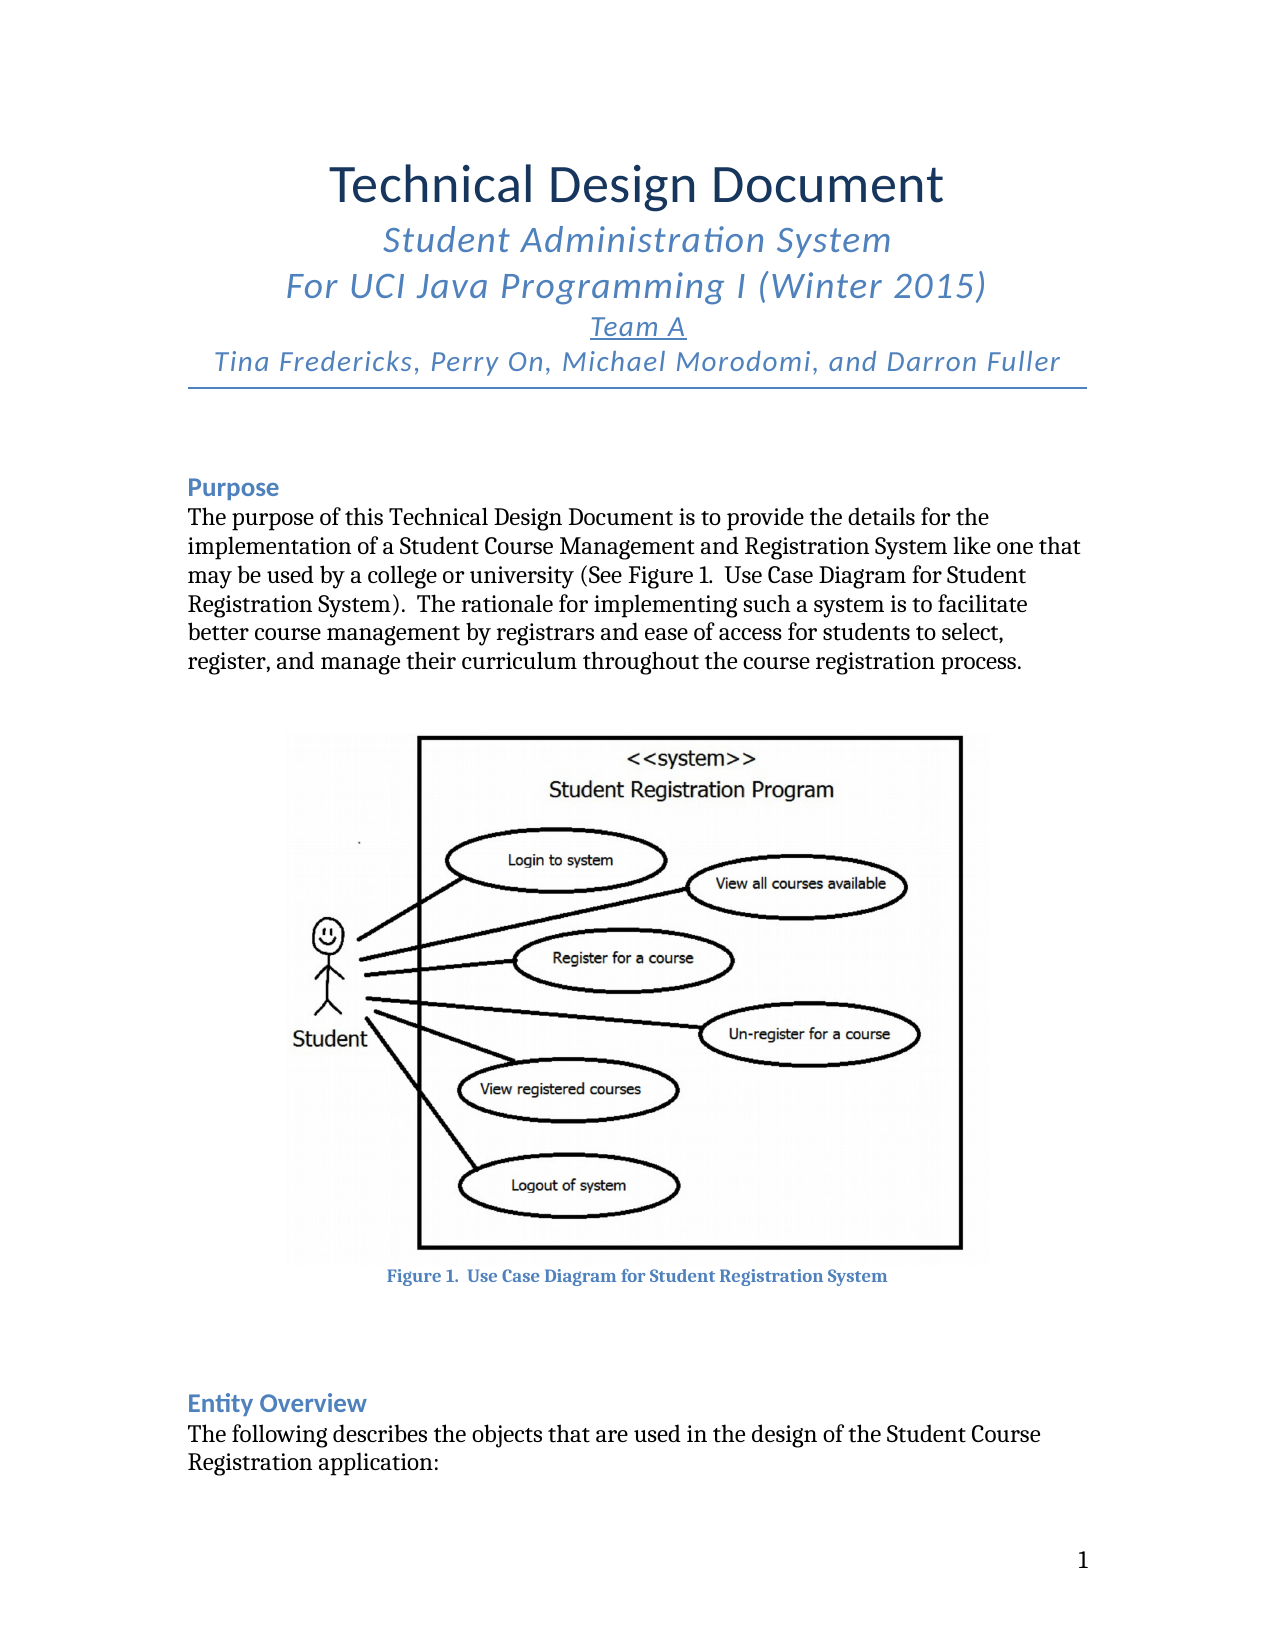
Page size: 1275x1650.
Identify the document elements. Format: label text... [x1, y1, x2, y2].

text The purpose of this Technical Design Document is to provide the details for the implementation of a Student Course Management and Registration System like one that may be used by a college or university (See Figure 1. Use Case Diagram for Student Registration System). The rationale for implementing such a system is to facilitate better course management by registrars and ease of access for students to select, register, and manage their curriculum throughout the course registration process. [187, 503, 1087, 676]
title Tina Fredericks, Perry On, Michael Morodomi, and Darron Fuller [187, 343, 1087, 389]
title Technical Design Document Student Administration System [187, 150, 1087, 262]
picture [285, 733, 990, 1266]
title For UCI Java Programming I (Winter 2015) Team A [187, 262, 1087, 343]
subtitle Entity Overview [187, 1387, 1087, 1419]
subtitle Purpose [187, 470, 1087, 503]
text The following describes the objects that are used in the design of the Student Course Registration application: [187, 1419, 1087, 1477]
